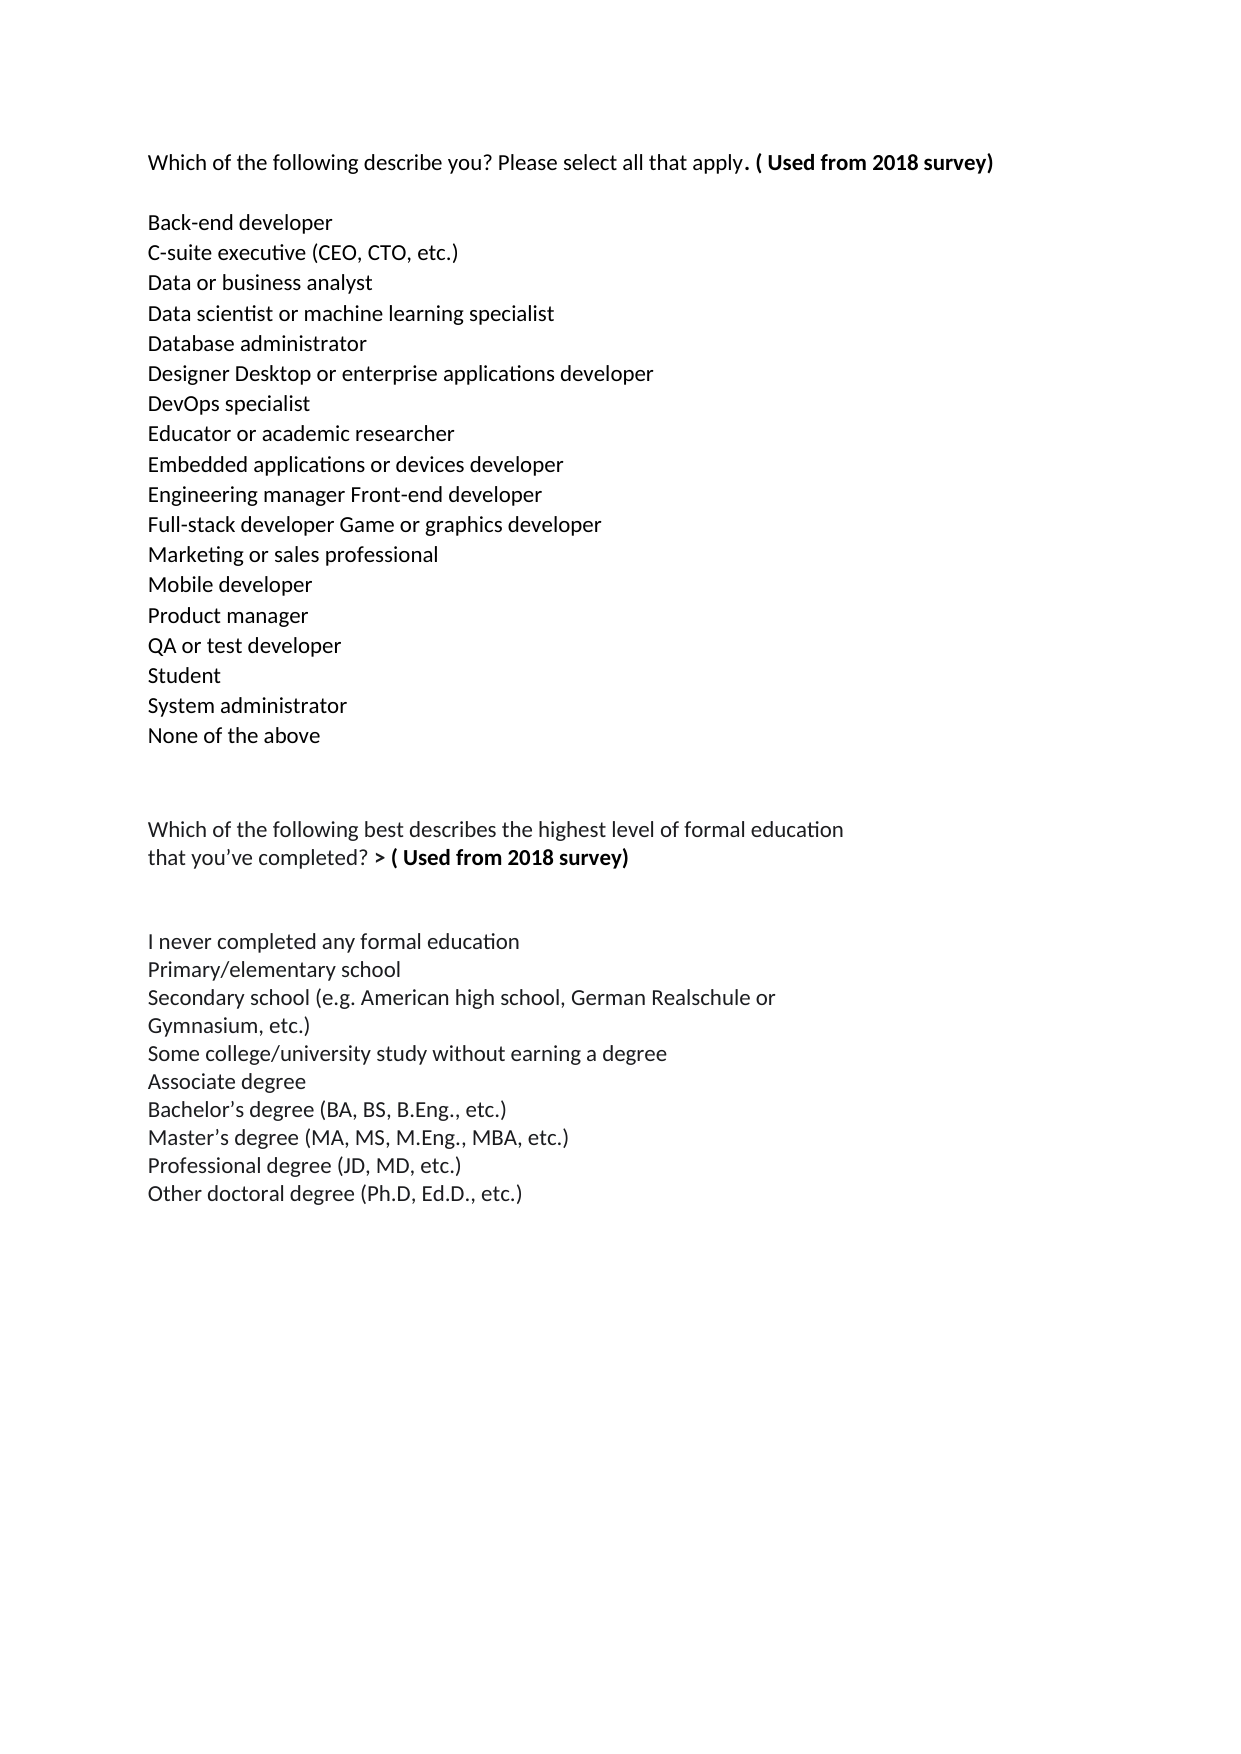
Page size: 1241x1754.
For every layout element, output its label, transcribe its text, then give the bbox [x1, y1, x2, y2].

text Bachelor’s degree (BA, BS, B.Eng., etc.) [148, 1096, 1093, 1123]
text Secondary school (e.g. American high school, German Realschule or [148, 983, 1093, 1011]
text Which of the following describe you? Please select all that apply. ( Used from 2018 survey) Back-end developer C-suite executive (CEO, CTO, etc.) Data or business analyst Data scientist or machine learning specialist Database administrator Designer Desktop or enterprise applications developer DevOps specialist Educator or academic researcher Embedded applications or devices developer Engineering manager Front-end developer Full-stack developer Game or graphics developer Marketing or sales professional Mobile developer Product manager QA or test developer Student System administrator None of the above [148, 148, 1093, 749]
text Some college/university study without earning a degree [148, 1039, 1093, 1067]
text Other doctoral degree (Ph.D, Ed.D., etc.) [148, 1179, 1093, 1208]
text Master’s degree (MA, MS, M.Eng., MBA, etc.) [148, 1123, 1093, 1152]
text Gymnasium, etc.) [148, 1011, 1093, 1039]
text Which of the following best describes the highest level of formal education [148, 815, 1093, 843]
text that you’ve completed? > ( Used from 2018 survey) I never completed any formal education [148, 843, 1093, 955]
text Primary/elementary school [148, 955, 1093, 983]
text Professional degree (JD, MD, etc.) [148, 1152, 1093, 1179]
text Associate degree [148, 1067, 1093, 1096]
